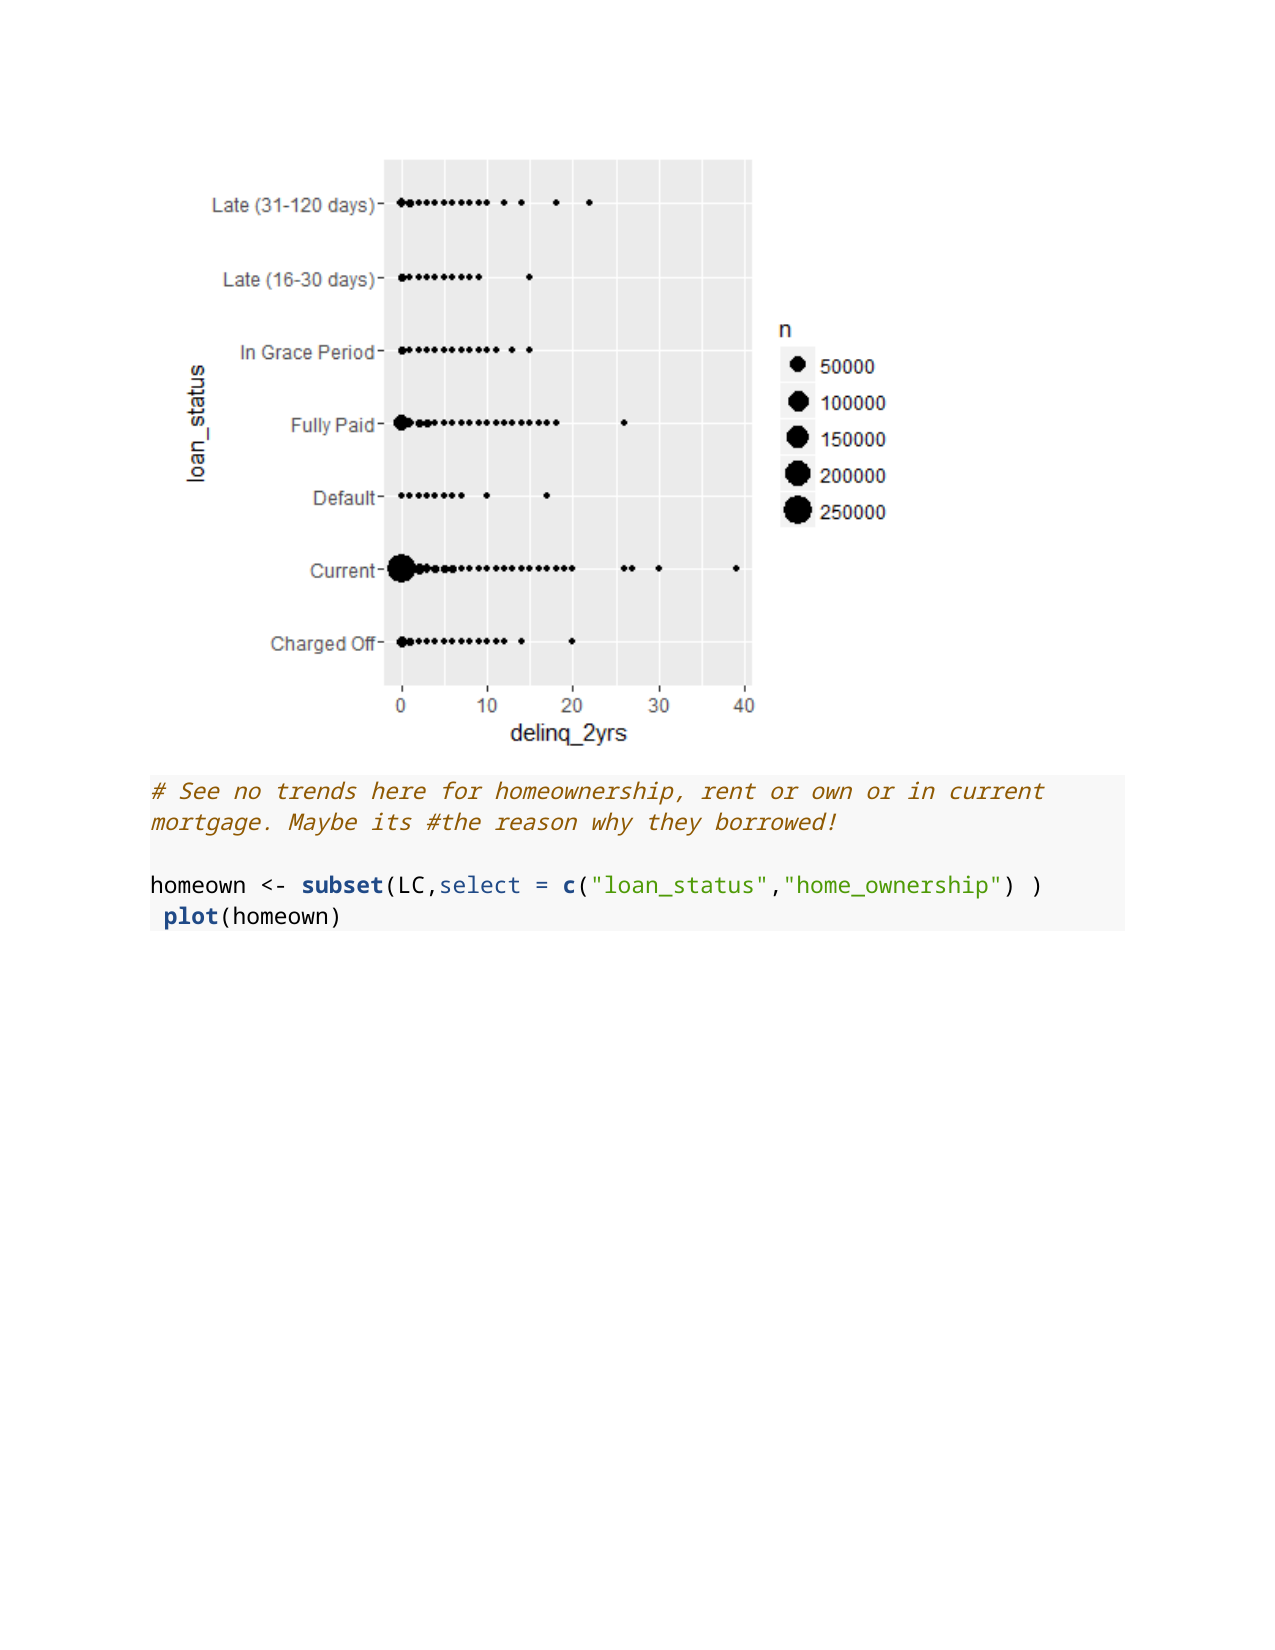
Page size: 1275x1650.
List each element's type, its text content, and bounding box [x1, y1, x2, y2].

picture [168, 150, 925, 757]
text # See no trends here for homeownership, rent or own or in current mortgage. Maybe its #the reason why they borrowed! homeown <- subset(LC,select = c("loan_status","home_ownership") ) plot(homeown) [150, 775, 1125, 931]
